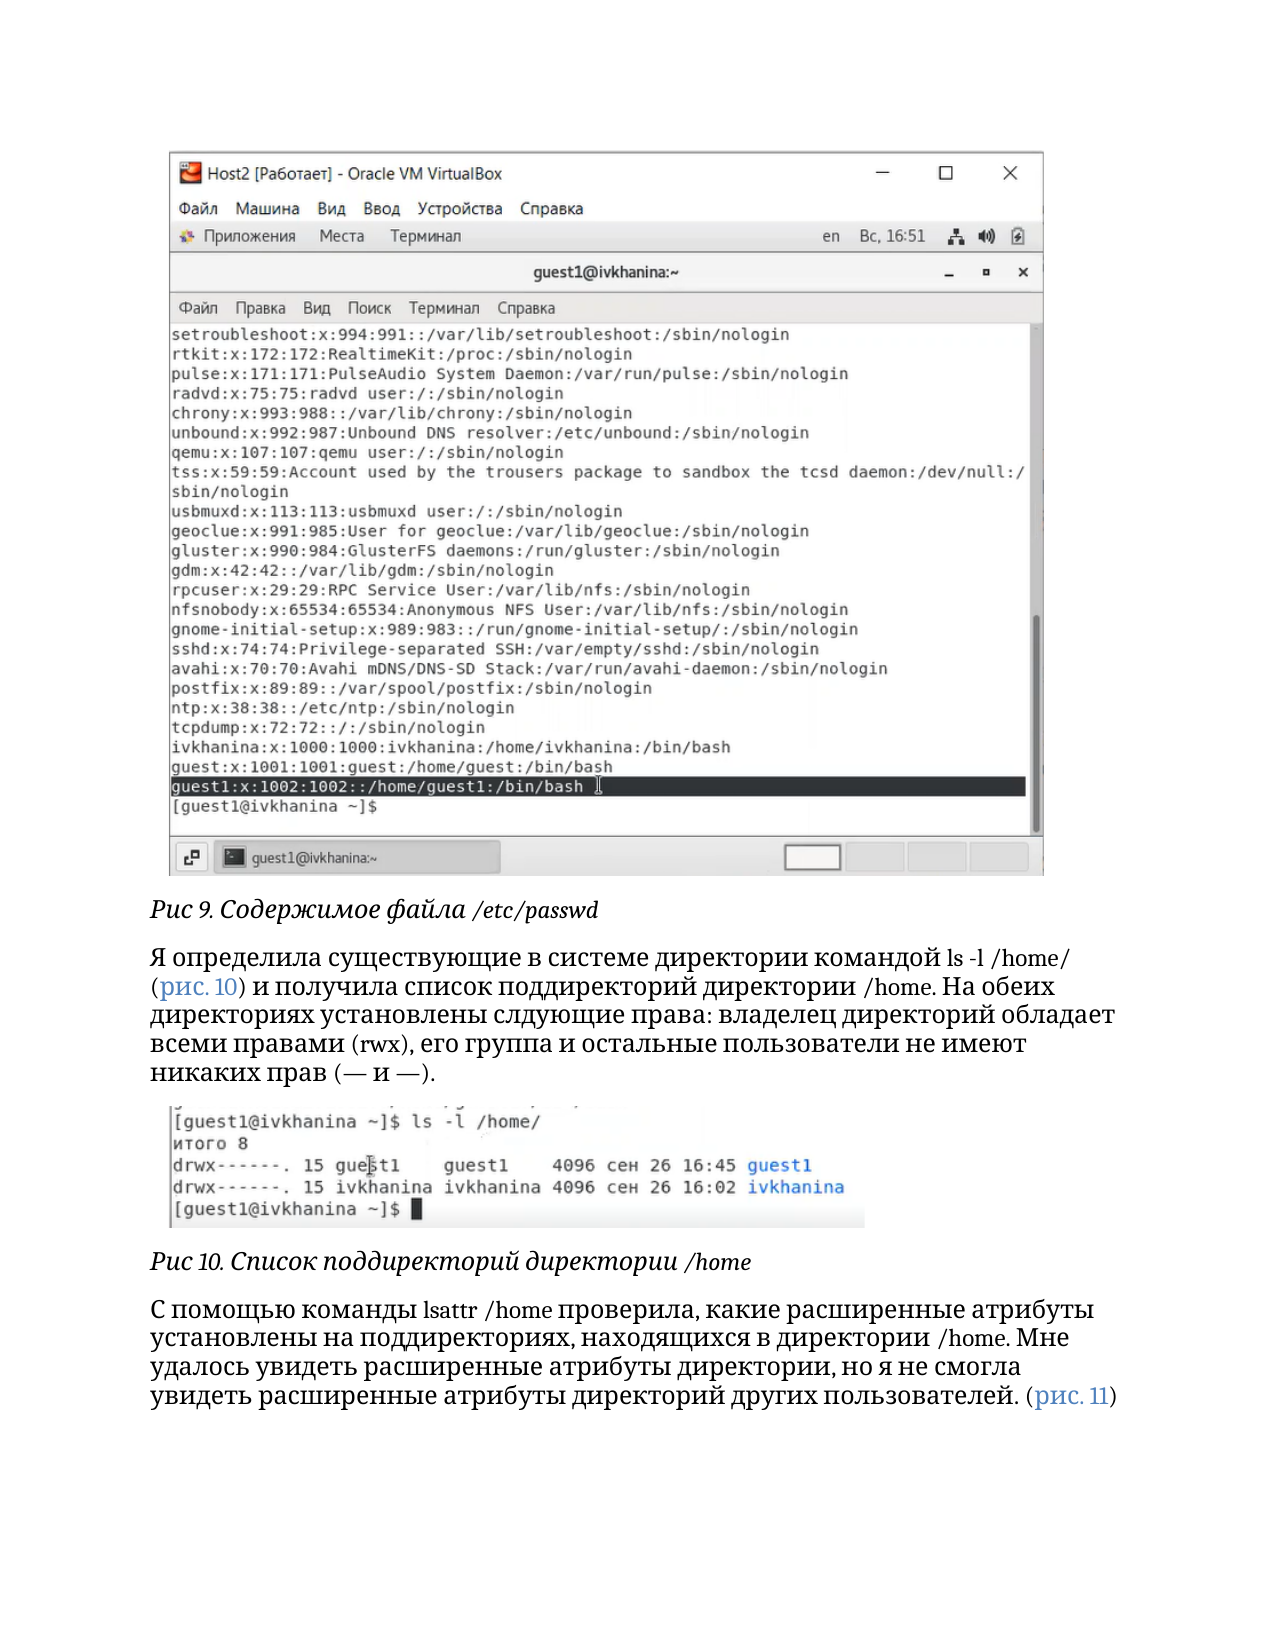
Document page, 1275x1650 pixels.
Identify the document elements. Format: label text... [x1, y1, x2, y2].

text С помощью команды lsattr /home проверила, какие расширенные атрибуты установлены на поддиректориях, находящихся в директории /home. Мне удалось увидеть расширенные атрибуты директории, но я не смогла увидеть расширенные атрибуты директорий других пользователей. (рис. 11) [150, 1296, 1125, 1411]
text Рис 9. Содержимое файла /etc/passwd [150, 896, 1125, 925]
picture [168, 1106, 865, 1228]
text Рис 10. Список поддиректорий директории /home [150, 1248, 1125, 1277]
text Я определила существующие в системе директории командой ls -l /home/ (рис. 10) и получила список поддиректорий директории /home. На обеих директориях установлены слдующие права: владелец директорий обладает всеми правами (rwx), его группа и остальные пользователи не имеют никаких прав (— и —). [150, 944, 1125, 1087]
picture [168, 150, 1044, 876]
